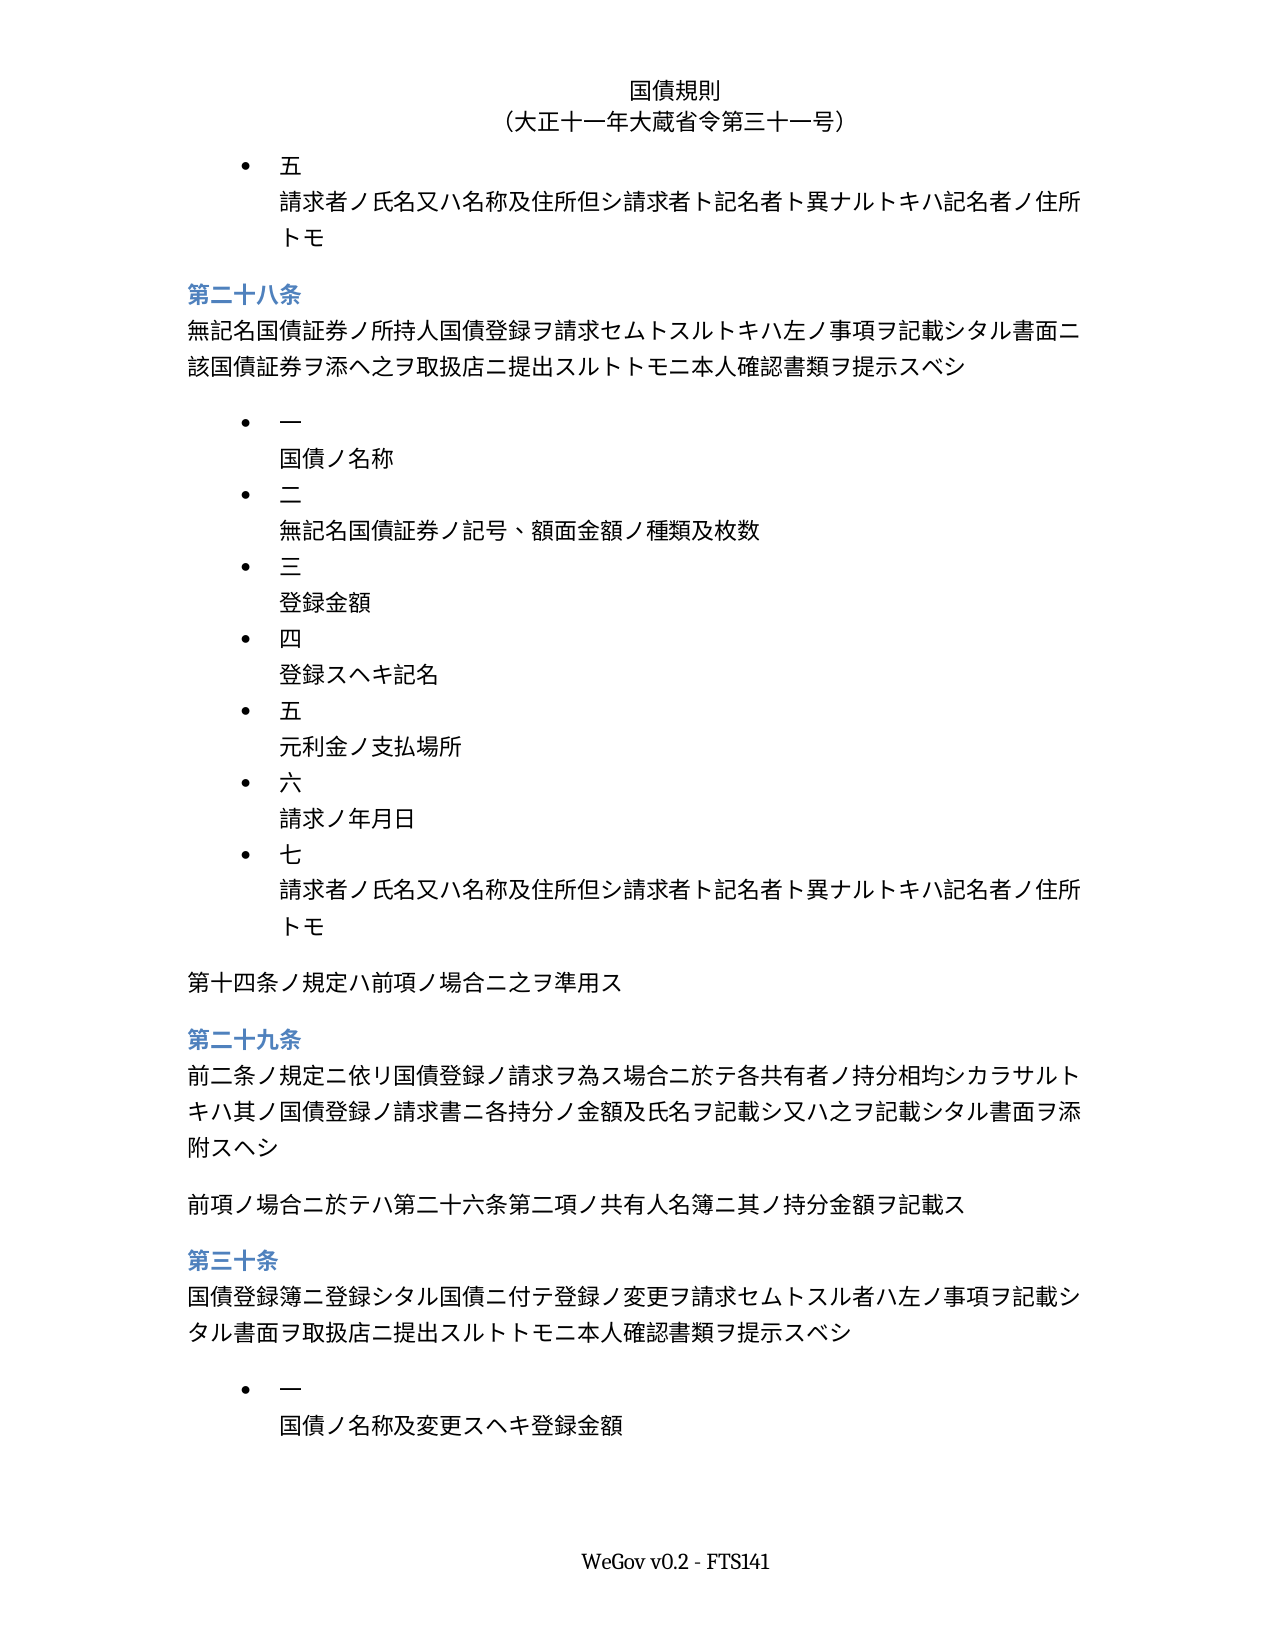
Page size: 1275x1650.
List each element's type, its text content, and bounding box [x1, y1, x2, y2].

subtitle 第三十条 [187, 1245, 1087, 1277]
list 四 登録スヘキ記名 [242, 623, 1087, 690]
text 前項ノ場合ニ於テハ第二十六条第二項ノ共有人名簿ニ其ノ持分金額ヲ記載ス [187, 1188, 1087, 1220]
list 一 国債ノ名称 [242, 407, 1087, 474]
list 五 元利金ノ支払場所 [242, 695, 1087, 762]
list 七 請求者ノ氏名又ハ名称及住所但シ請求者ト記名者ト異ナルトキハ記名者ノ住所トモ [242, 838, 1087, 942]
list 六 請求ノ年月日 [242, 767, 1087, 834]
list 三 登録金額 [242, 551, 1087, 618]
list 二 無記名国債証券ノ記号、額面金額ノ種類及枚数 [242, 479, 1087, 546]
subtitle 第二十九条 [187, 1024, 1087, 1055]
list 一 国債ノ名称及変更スヘキ登録金額 [242, 1374, 1087, 1441]
text 第十四条ノ規定ハ前項ノ場合ニ之ヲ準用ス [187, 967, 1087, 998]
list 五 請求者ノ氏名又ハ名称及住所但シ請求者ト記名者ト異ナルトキハ記名者ノ住所トモ [242, 150, 1087, 253]
text 前二条ノ規定ニ依リ国債登録ノ請求ヲ為ス場合ニ於テ各共有者ノ持分相均シカラサルトキハ其ノ国債登録ノ請求書ニ各持分ノ金額及氏名ヲ記載シ又ハ之ヲ記載シタル書面ヲ添附スヘシ [187, 1060, 1087, 1163]
subtitle 第二十八条 [187, 279, 1087, 310]
text 無記名国債証券ノ所持人国債登録ヲ請求セムトスルトキハ左ノ事項ヲ記載シタル書面ニ該国債証券ヲ添ヘ之ヲ取扱店ニ提出スルトトモニ本人確認書類ヲ提示スベシ [187, 314, 1087, 382]
text 国債登録簿ニ登録シタル国債ニ付テ登録ノ変更ヲ請求セムトスル者ハ左ノ事項ヲ記載シタル書面ヲ取扱店ニ提出スルトトモニ本人確認書類ヲ提示スベシ [187, 1281, 1087, 1348]
